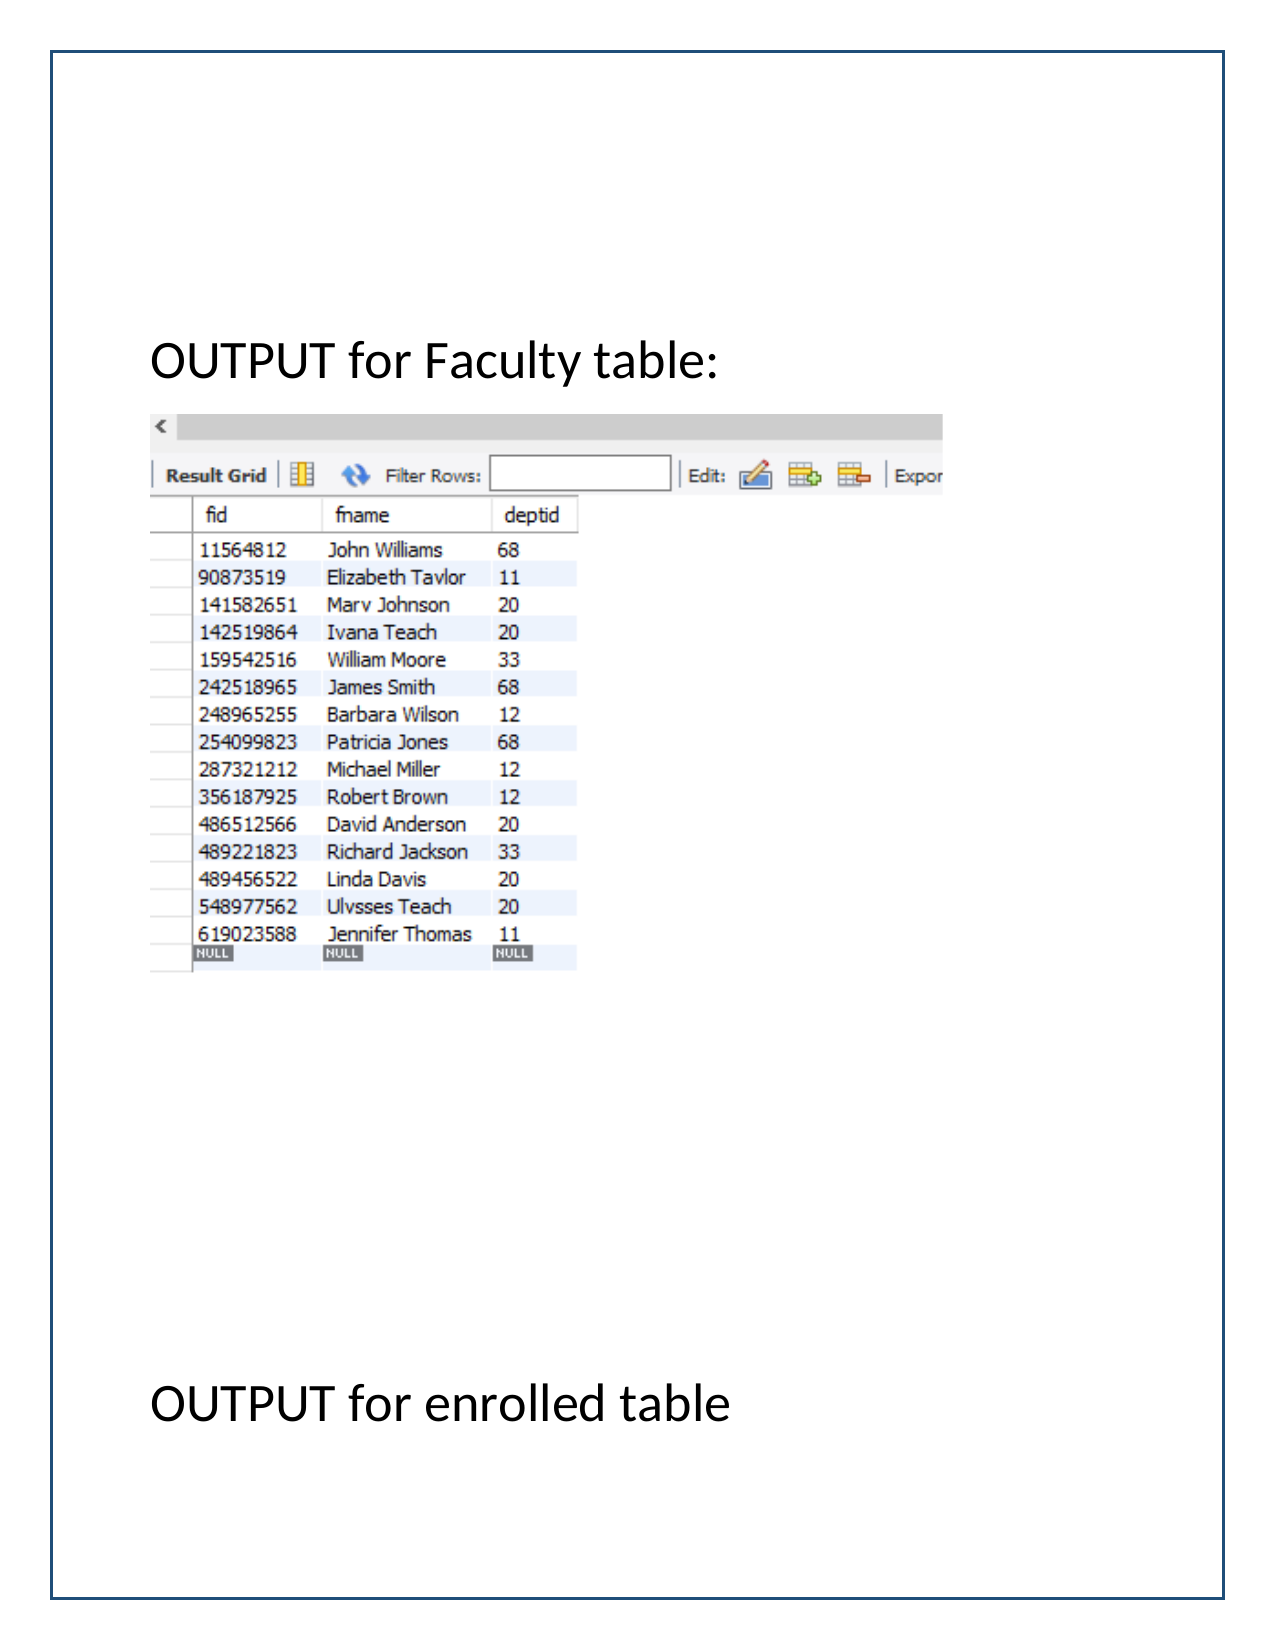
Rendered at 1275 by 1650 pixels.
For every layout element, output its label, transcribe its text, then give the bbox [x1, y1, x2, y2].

text OUTPUT for enrolled table [150, 1369, 1125, 1435]
picture [150, 414, 943, 1077]
text OUTPUT for Faculty table: [150, 326, 1125, 392]
